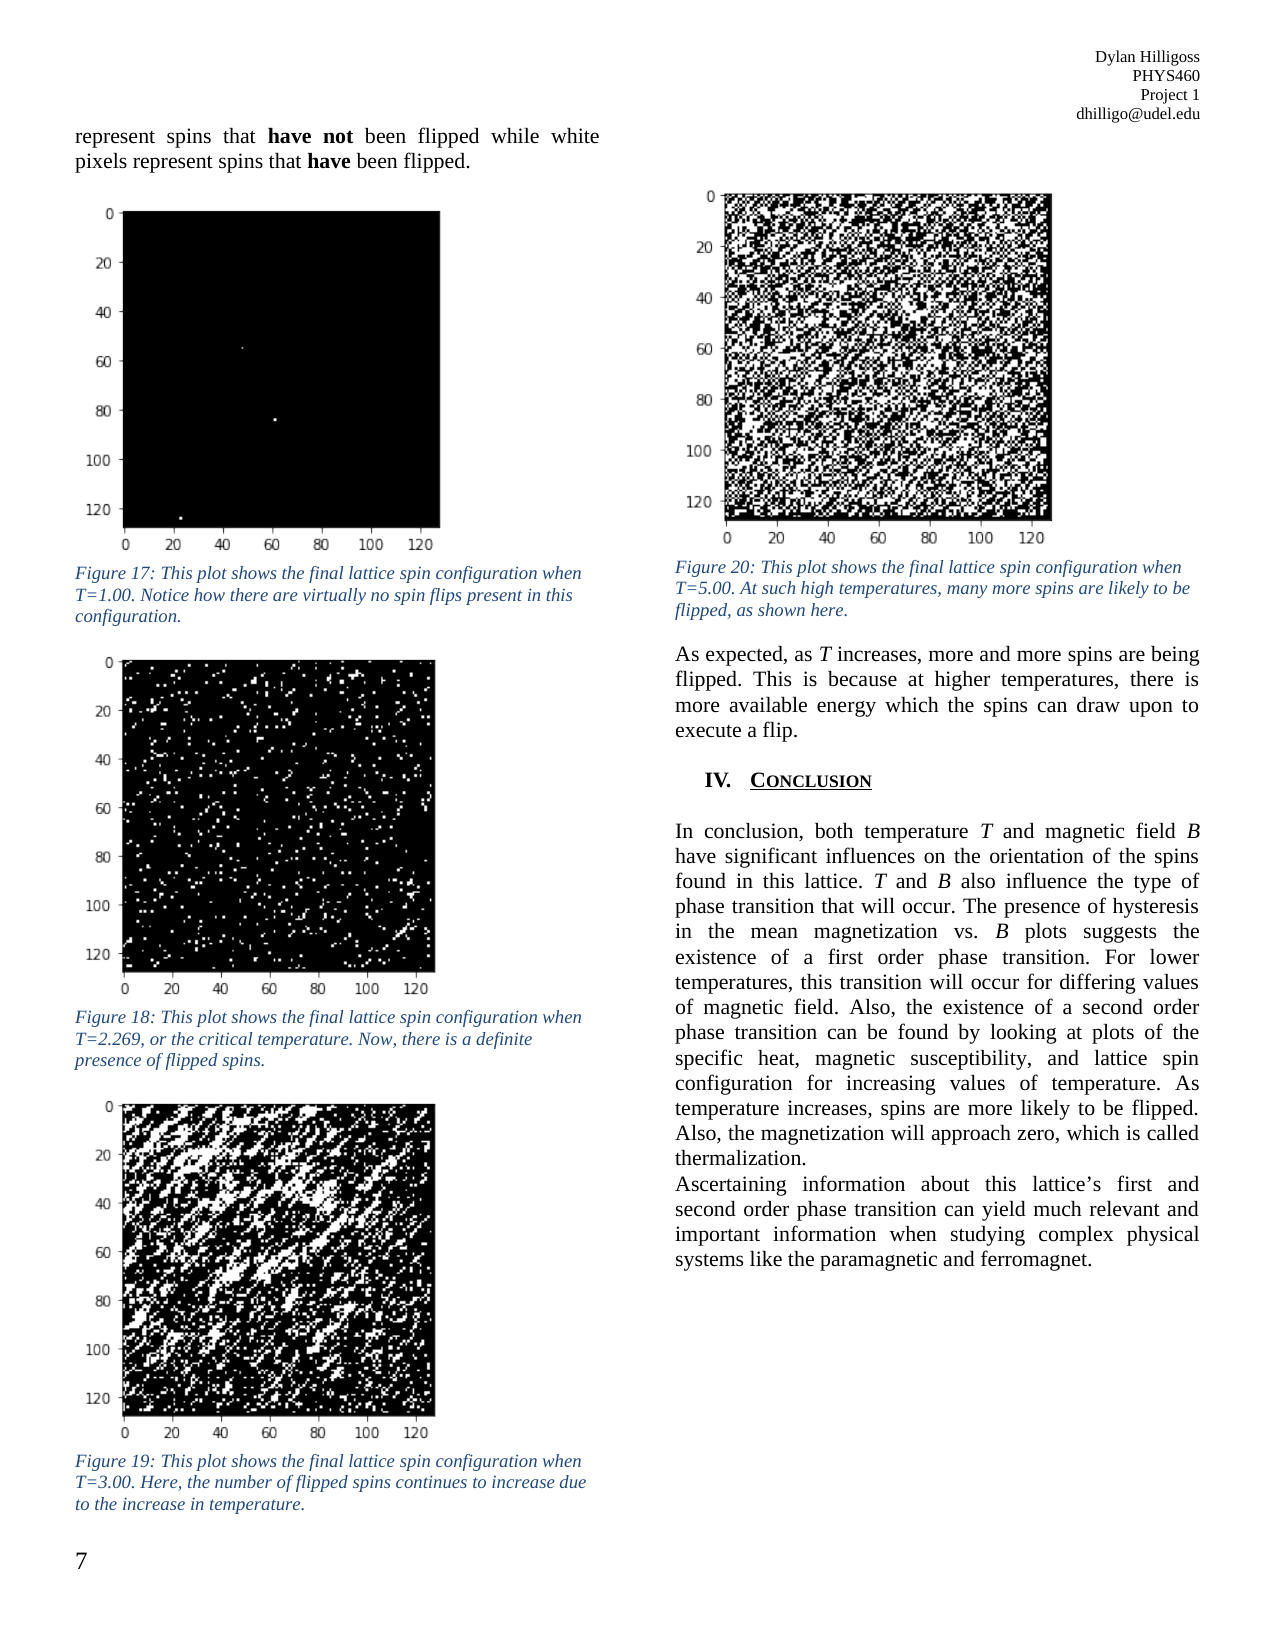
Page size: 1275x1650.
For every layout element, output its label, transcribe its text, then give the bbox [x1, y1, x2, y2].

text Figure 19: This plot shows the final lattice spin configuration when T=3.00. Here, the number of flipped spins continues to increase due to the increase in temperature. [75, 1450, 600, 1514]
text Ascertaining information about this lattice’s first and second order phase transition can yield much relevant and important information when studying complex physical systems like the paramagnetic and ferromagnet. [675, 1171, 1200, 1271]
list Conclusion [731, 767, 1200, 792]
picture [75, 647, 443, 1006]
picture [75, 198, 448, 562]
text In conclusion, both temperature T and magnetic field B have significant influences on the orientation of the spins found in this lattice. T and B also influence the type of phase transition that will occur. The presence of hysteresis in the mean magnetization vs. B plots suggests the existence of a first order phase transition. For lower temperatures, this transition will occur for differing values of magnetic field. Also, the existence of a second order phase transition can be found by looking at plots of the specific heat, magnetic susceptibility, and lattice spin configuration for increasing values of temperature. As temperature increases, spins are more likely to be flipped. Also, the magnetization will approach zero, which is called thermalization. [675, 818, 1200, 1171]
picture [75, 1091, 443, 1450]
text Figure 17: This plot shows the final lattice spin configuration when T=1.00. Notice how there are virtually no spin flips present in this configuration. [75, 562, 600, 627]
text As expected, as T increases, more and more spins are being flipped. This is because at higher temperatures, there is more available energy which the spins can draw upon to execute a flip. [675, 641, 1200, 742]
text Figure 20: This plot shows the final lattice spin configuration when T=5.00. At such high temperatures, many more spins are likely to be flipped, as shown here. [675, 556, 1200, 620]
picture [675, 180, 1060, 556]
